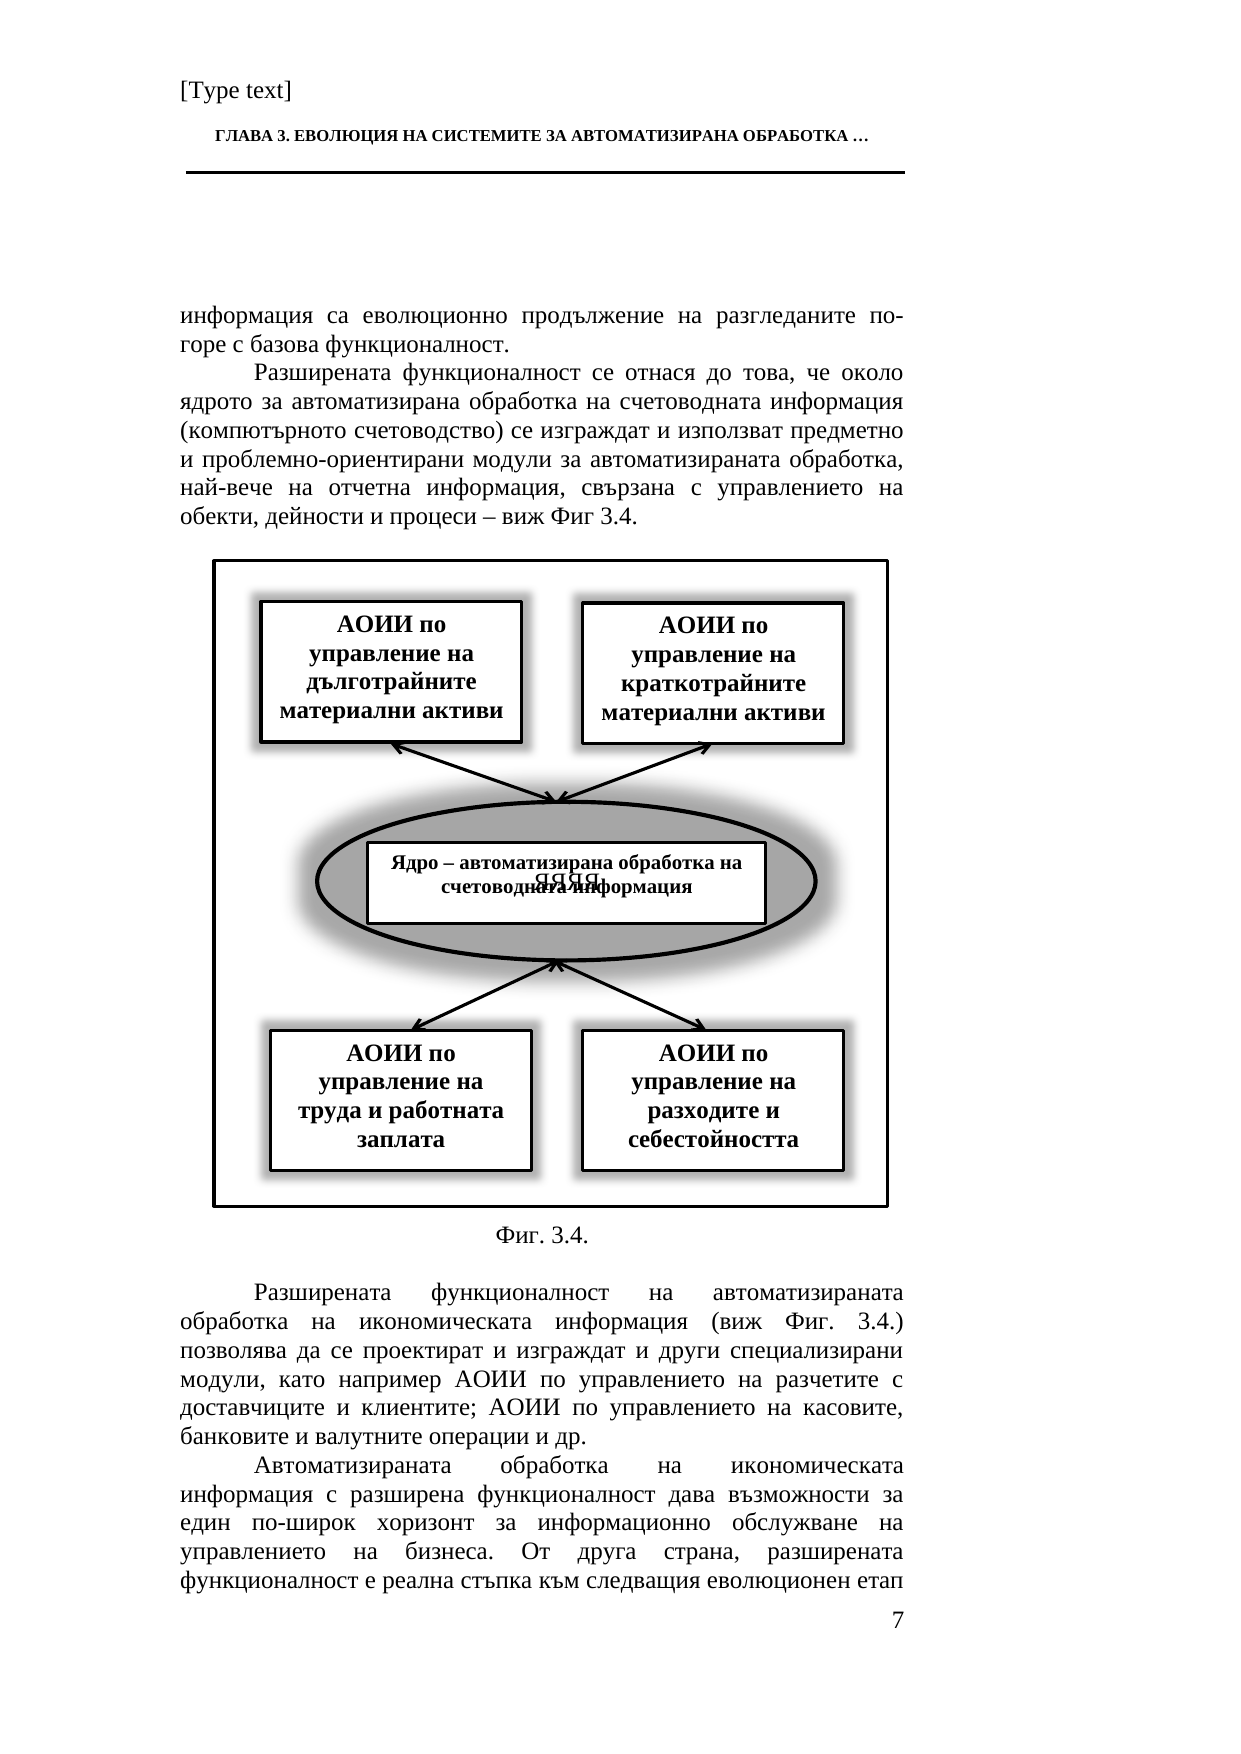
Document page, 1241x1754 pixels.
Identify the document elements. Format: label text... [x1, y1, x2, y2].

text Разширената функционалност на автоматизираната обработка на икономическата информация (виж Фиг. 3.4.) позволява да се проектират и изграждат и други специализирани модули, като например АОИИ по управлението на разчетите с доставчиците и клиентите; АОИИ по управлението на касовите, банковите и валутните операции и др. [180, 1277, 904, 1450]
text Разширената функционалност се отнася до това, че около ядрото за автоматизирана обработка на счетоводната информация (компютърното счетоводство) се изграждат и използват предметно и проблемно-ориентирани модули за автоматизираната обработка, най-вече на отчетна информация, свързана с управлението на обекти, дейности и процеси – виж Фиг 3.4. [180, 357, 904, 530]
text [180, 1450, 904, 1594]
text Фиг. 3.4. [180, 1220, 904, 1249]
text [180, 300, 904, 357]
